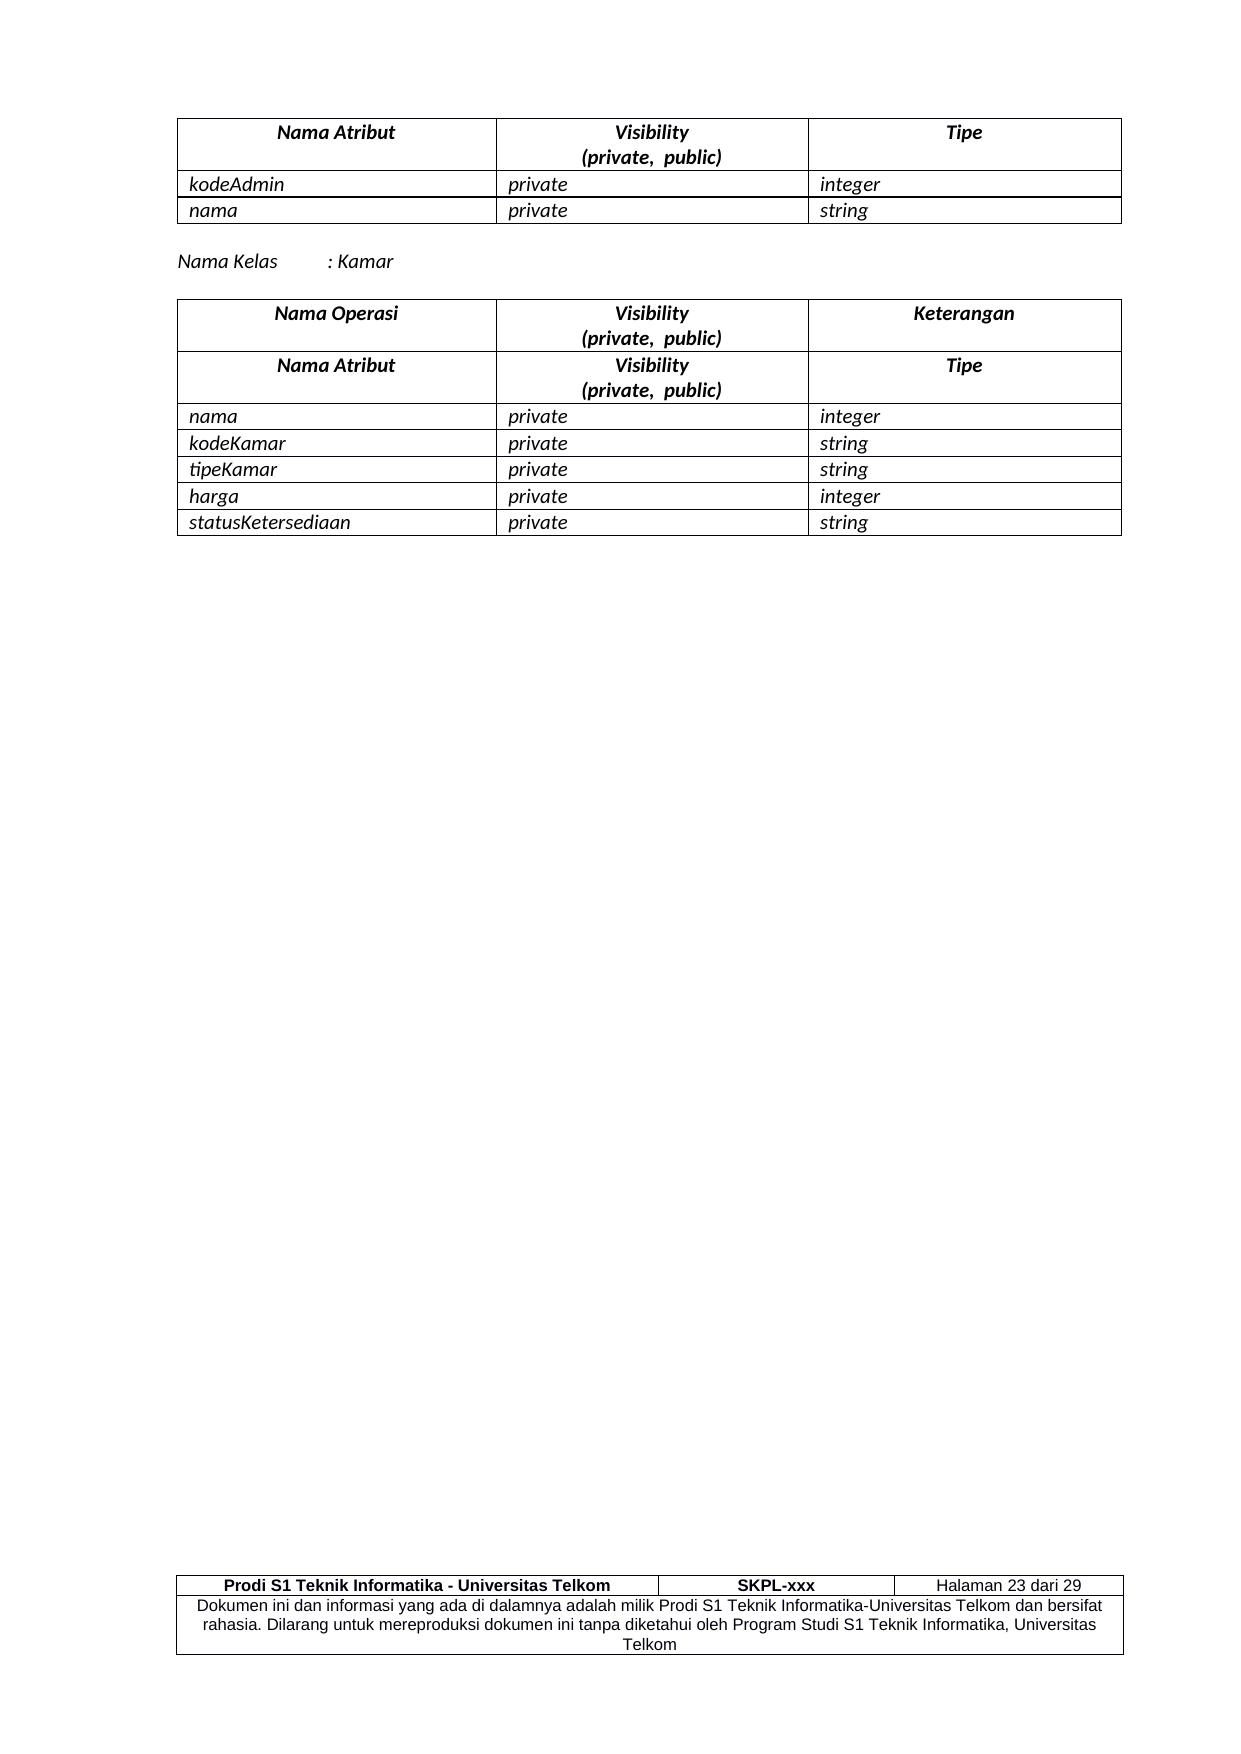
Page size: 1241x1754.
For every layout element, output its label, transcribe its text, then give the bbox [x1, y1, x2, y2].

table_cell private [497, 198, 808, 223]
text Nama Kelas : Kamar [177, 248, 1122, 273]
table_cell kodeAdmin [178, 171, 496, 196]
table_cell private [497, 171, 808, 196]
table_cell string [809, 198, 1121, 223]
table_cell nama [178, 198, 496, 223]
table_cell private [497, 404, 808, 429]
table_cell private [497, 430, 808, 456]
table_cell Visibility (private, public) [497, 352, 808, 403]
table_cell string [809, 510, 1121, 535]
table_cell Nama Atribut [178, 119, 496, 170]
table_cell nama [178, 404, 496, 429]
table_cell Tipe [809, 119, 1121, 170]
table_cell Visibility (private, public) [497, 119, 808, 170]
table_cell private [497, 457, 808, 482]
table_cell tipeKamar [178, 457, 496, 482]
table_cell kodeKamar [178, 430, 496, 456]
table_cell private [497, 483, 808, 508]
table_cell string [809, 430, 1121, 456]
table_cell string [809, 457, 1121, 482]
table_header Visibility (private, public) [497, 300, 808, 351]
table_cell harga [178, 483, 496, 508]
table_cell Tipe [809, 352, 1121, 403]
table_cell integer [809, 171, 1121, 196]
table_cell integer [809, 483, 1121, 508]
table_header Keterangan [809, 300, 1121, 351]
table_header Nama Operasi [178, 300, 496, 351]
table_cell statusKetersediaan [178, 510, 496, 535]
table_cell private [497, 510, 808, 535]
table_cell integer [809, 404, 1121, 429]
table_cell Nama Atribut [178, 352, 496, 403]
